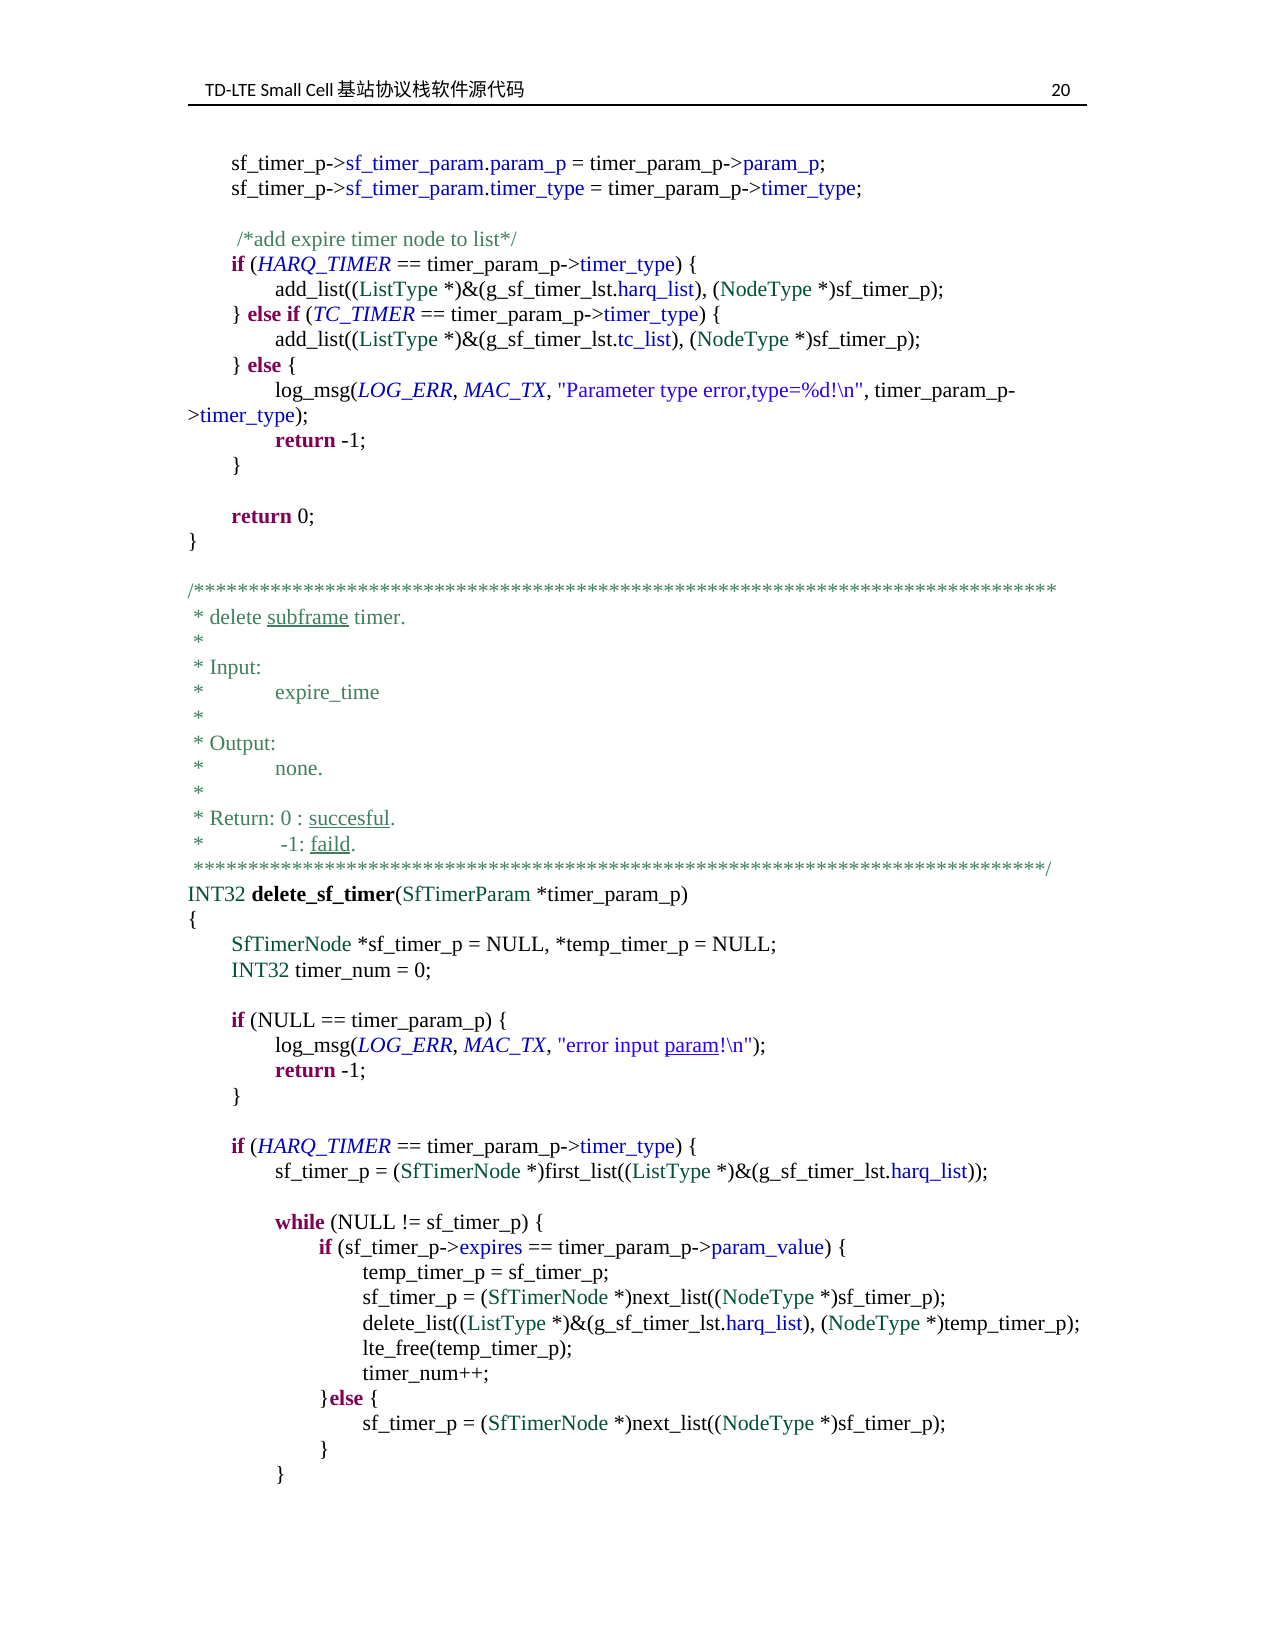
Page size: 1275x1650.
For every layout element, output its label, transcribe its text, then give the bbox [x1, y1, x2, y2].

text * none. [187, 755, 1087, 780]
text sf_timer_p = (SfTimerNode *)first_list((ListType *)&(g_sf_timer_lst.harq_list)); [187, 1158, 1087, 1183]
text * [187, 629, 1087, 654]
text * Return: 0 : succesful. [187, 805, 1087, 831]
text } [187, 528, 1087, 553]
text sf_timer_p = (SfTimerNode *)next_list((NodeType *)sf_timer_p); [187, 1410, 1087, 1436]
text }else { [187, 1385, 1087, 1410]
text /******************************************************************************* [187, 578, 1087, 604]
text while (NULL != sf_timer_p) { [187, 1209, 1087, 1234]
text if (HARQ_TIMER == timer_param_p->timer_type) { [187, 1133, 1087, 1158]
text /*add expire timer node to list*/ [187, 226, 1087, 251]
text sf_timer_p->sf_timer_param.param_p = timer_param_p->param_p; [187, 150, 1087, 175]
text if (HARQ_TIMER == timer_param_p->timer_type) { [187, 251, 1087, 276]
text log_msg(LOG_ERR, MAC_TX, "Parameter type error,type=%d!\n", timer_param_p->timer_type); [187, 377, 1087, 427]
text log_msg(LOG_ERR, MAC_TX, "error input param!\n"); [187, 1032, 1087, 1057]
text ******************************************************************************/ [187, 856, 1087, 881]
text if (NULL == timer_param_p) { [187, 1007, 1087, 1032]
text sf_timer_p->sf_timer_param.timer_type = timer_param_p->timer_type; [187, 175, 1087, 200]
text * Input: [187, 654, 1087, 679]
text return -1; [187, 427, 1087, 452]
text * [187, 780, 1087, 805]
text return -1; [187, 1057, 1087, 1083]
text * expire_time [187, 679, 1087, 704]
text } [187, 1083, 1087, 1108]
text } [187, 452, 1087, 478]
text temp_timer_p = sf_timer_p; [187, 1259, 1087, 1284]
text delete_list((ListType *)&(g_sf_timer_lst.harq_list), (NodeType *)temp_timer_p); [187, 1309, 1087, 1335]
text INT32 timer_num = 0; [187, 957, 1087, 982]
text sf_timer_p = (SfTimerNode *)next_list((NodeType *)sf_timer_p); [187, 1284, 1087, 1309]
text timer_num++; [187, 1360, 1087, 1385]
text } else if (TC_TIMER == timer_param_p->timer_type) { [187, 301, 1087, 326]
text } [187, 1436, 1087, 1461]
text INT32 delete_sf_timer(SfTimerParam *timer_param_p) [187, 881, 1087, 906]
text add_list((ListType *)&(g_sf_timer_lst.harq_list), (NodeType *)sf_timer_p); [187, 276, 1087, 301]
text if (sf_timer_p->expires == timer_param_p->param_value) { [187, 1234, 1087, 1259]
text lte_free(temp_timer_p); [187, 1335, 1087, 1360]
text } [187, 1461, 1087, 1486]
text return 0; [187, 503, 1087, 528]
text add_list((ListType *)&(g_sf_timer_lst.tc_list), (NodeType *)sf_timer_p); [187, 326, 1087, 352]
text { [187, 906, 1087, 931]
text * -1: faild. [187, 831, 1087, 856]
text * Output: [187, 730, 1087, 755]
text } else { [187, 352, 1087, 377]
text * delete subframe timer. [187, 604, 1087, 629]
text SfTimerNode *sf_timer_p = NULL, *temp_timer_p = NULL; [187, 931, 1087, 957]
text * [187, 704, 1087, 730]
